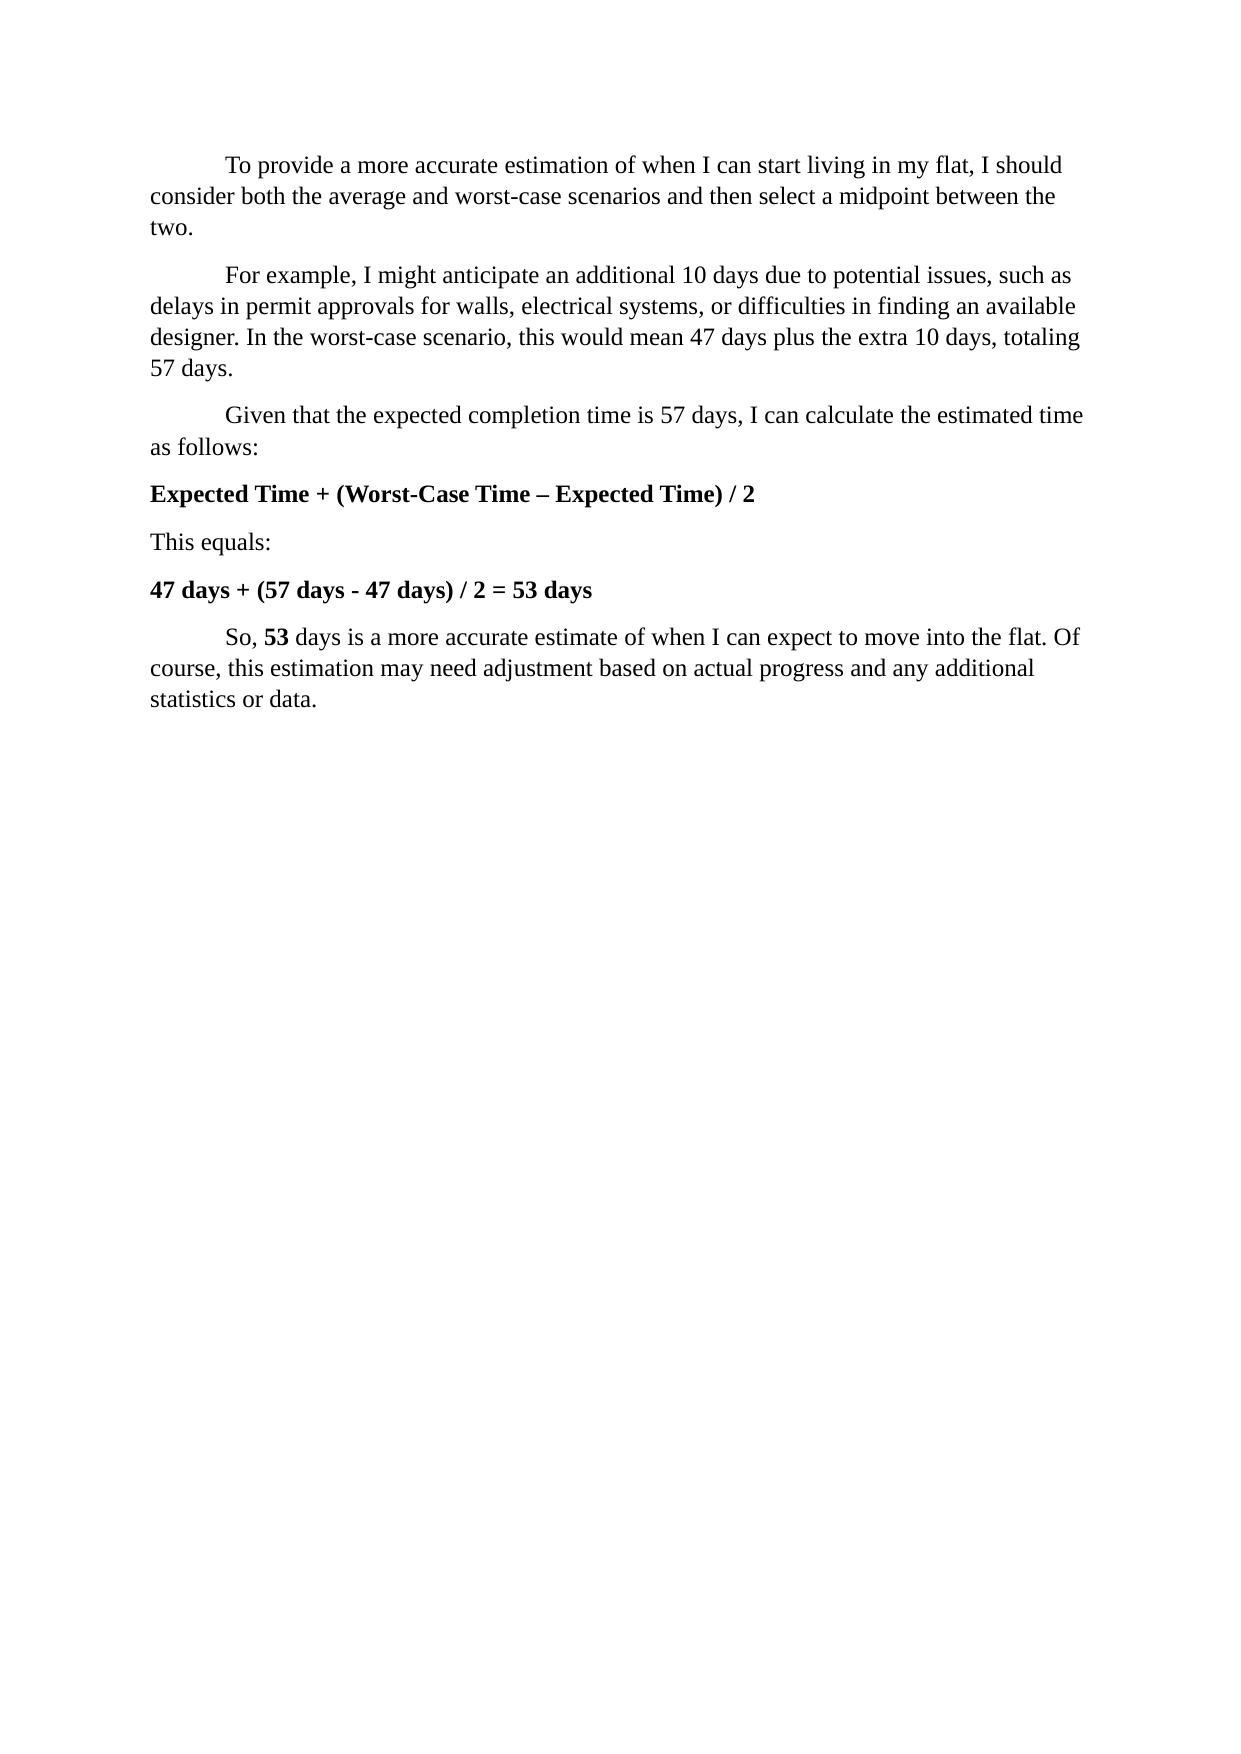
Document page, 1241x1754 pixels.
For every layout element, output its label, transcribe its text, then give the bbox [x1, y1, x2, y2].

text For example, I might anticipate an additional 10 days due to potential issues, such as delays in permit approvals for walls, electrical systems, or difficulties in finding an available designer. In the worst-case scenario, this would mean 47 days plus the extra 10 days, totaling 57 days. [150, 260, 1090, 382]
text 47 days + (57 days - 47 days) / 2 = 53 days [150, 575, 1090, 603]
text So, 53 days is a more accurate estimate of when I can expect to move into the flat. Of course, this estimation may need adjustment based on actual progress and any additional statistics or data. [150, 622, 1090, 713]
text To provide a more accurate estimation of when I can start living in my flat, I should consider both the average and worst-case scenarios and then select a midpoint between the two. [150, 150, 1090, 241]
text Expected Time + (Worst-Case Time – Expected Time) / 2 [150, 479, 1090, 508]
text Given that the expected completion time is 57 days, I can calculate the estimated time as follows: [150, 401, 1090, 460]
text This equals: [150, 527, 1090, 556]
